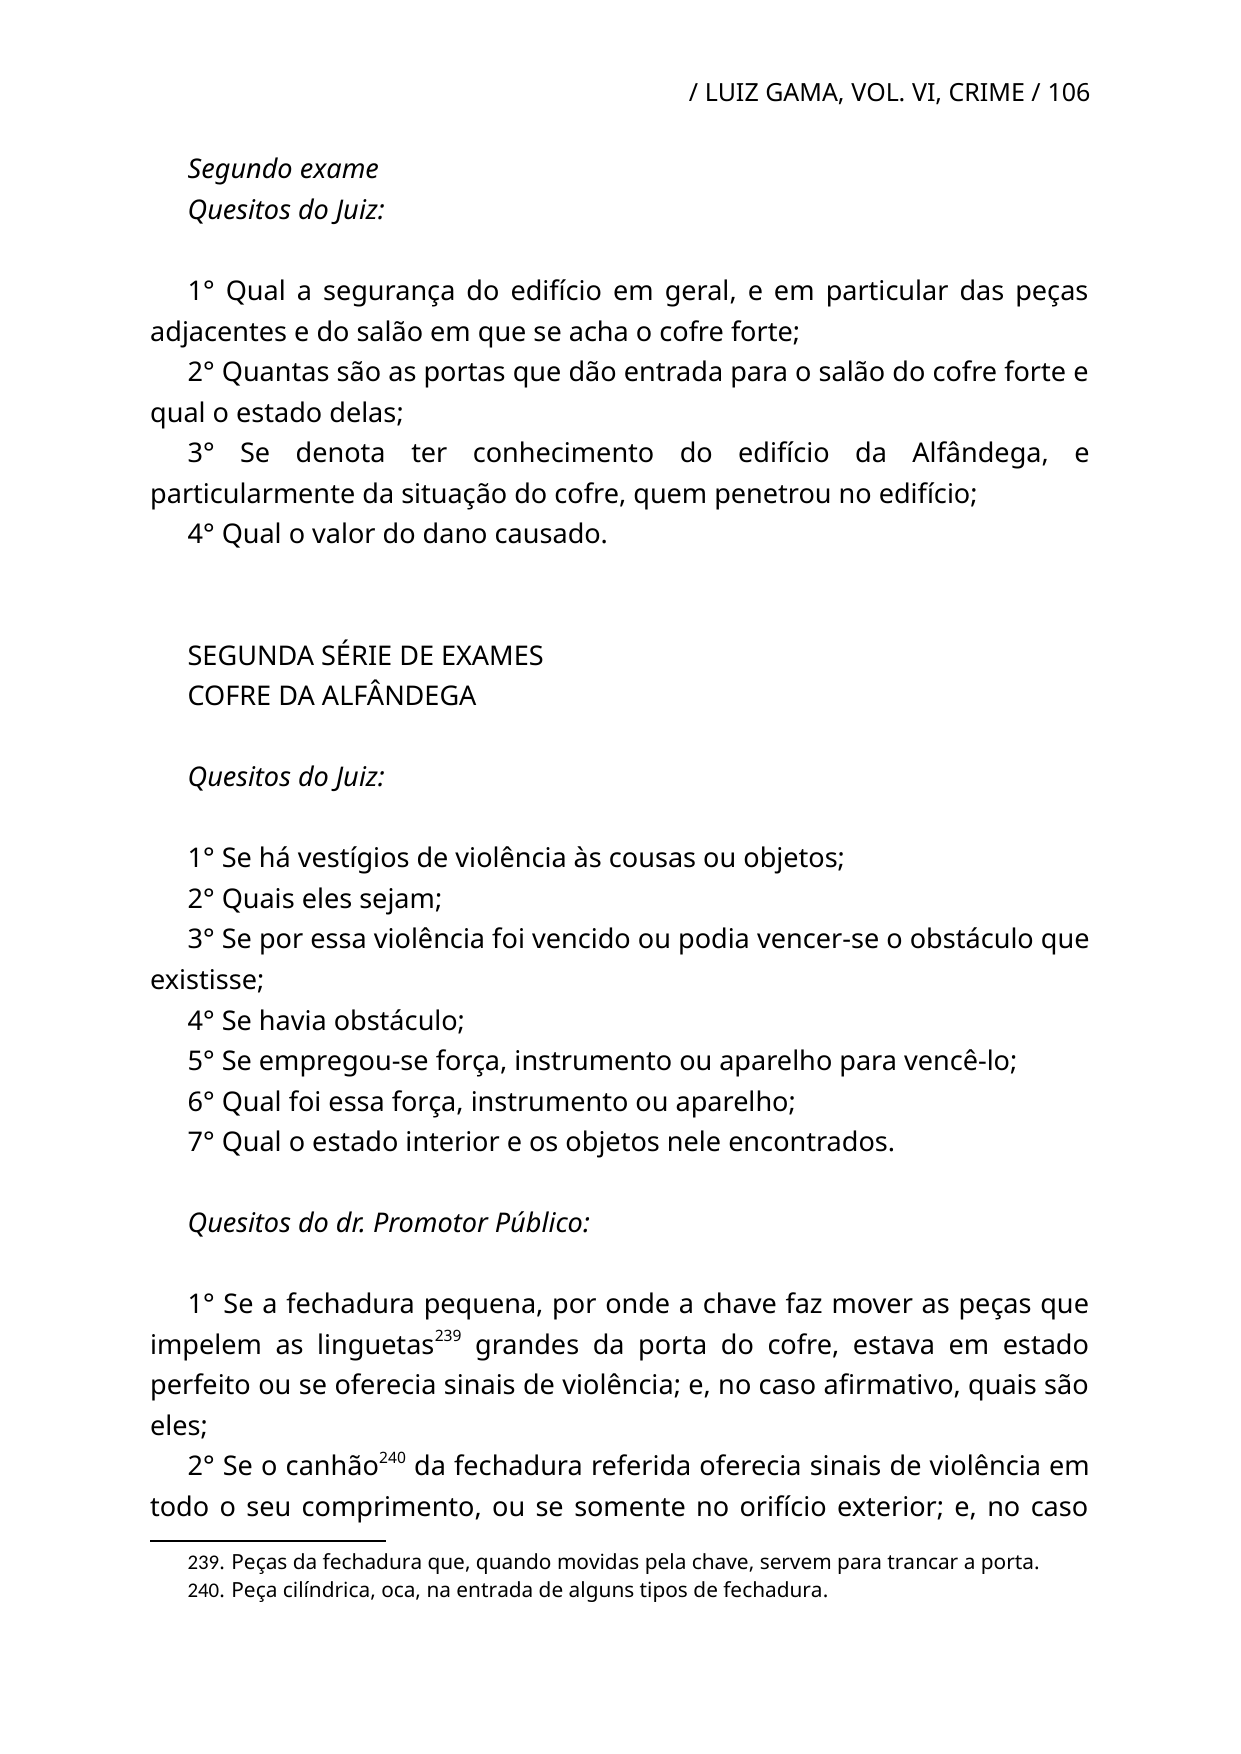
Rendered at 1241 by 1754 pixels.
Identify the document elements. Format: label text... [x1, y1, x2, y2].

text Quesitos do Juiz: [150, 191, 1090, 227]
text 1° Se há vestígios de violência às cousas ou objetos; [150, 839, 1090, 876]
text 5° Se empregou-se força, instrumento ou aparelho para vencê-lo; [150, 1041, 1090, 1078]
text 6° Qual foi essa força, instrumento ou aparelho; [150, 1082, 1090, 1119]
text Quesitos do dr. Promotor Público: [150, 1203, 1090, 1240]
text 1° Qual a segurança do edifício em geral, e em particular das peças adjacentes e do salão em que se acha o cofre forte; [150, 272, 1090, 349]
text 7° Qual o estado interior e os objetos nele encontrados. [150, 1122, 1090, 1159]
text 4° Se havia obstáculo; [150, 1001, 1090, 1038]
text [150, 1447, 1090, 1524]
text SEGUNDA SÉRIE DE EXAMES [150, 636, 1090, 673]
text 4° Qual o valor do dano causado. [150, 515, 1090, 552]
text 3° Se denota ter conhecimento do edifício da Alfândega, e particularmente da situação do cofre, quem penetrou no edifício; [150, 434, 1090, 511]
text 2° Quais eles sejam; [150, 879, 1090, 916]
text 3° Se por essa violência foi vencido ou podia vencer-se o obstáculo que existisse; [150, 920, 1090, 997]
text Segundo exame [150, 150, 1090, 187]
text Quesitos do Juiz: [150, 758, 1090, 795]
text COFRE DA ALFÂNDEGA [150, 677, 1090, 714]
text 2° Quantas são as portas que dão entrada para o salão do cofre forte e qual o estado delas; [150, 353, 1090, 430]
text 1° Se a fechadura pequena, por onde a chave faz mover as peças que impelem as linguetas grandes da porta do cofre, estava em estado perfeito ou se oferecia sinais de violência; e, no caso afirmativo, quais são eles; [150, 1284, 1090, 1443]
